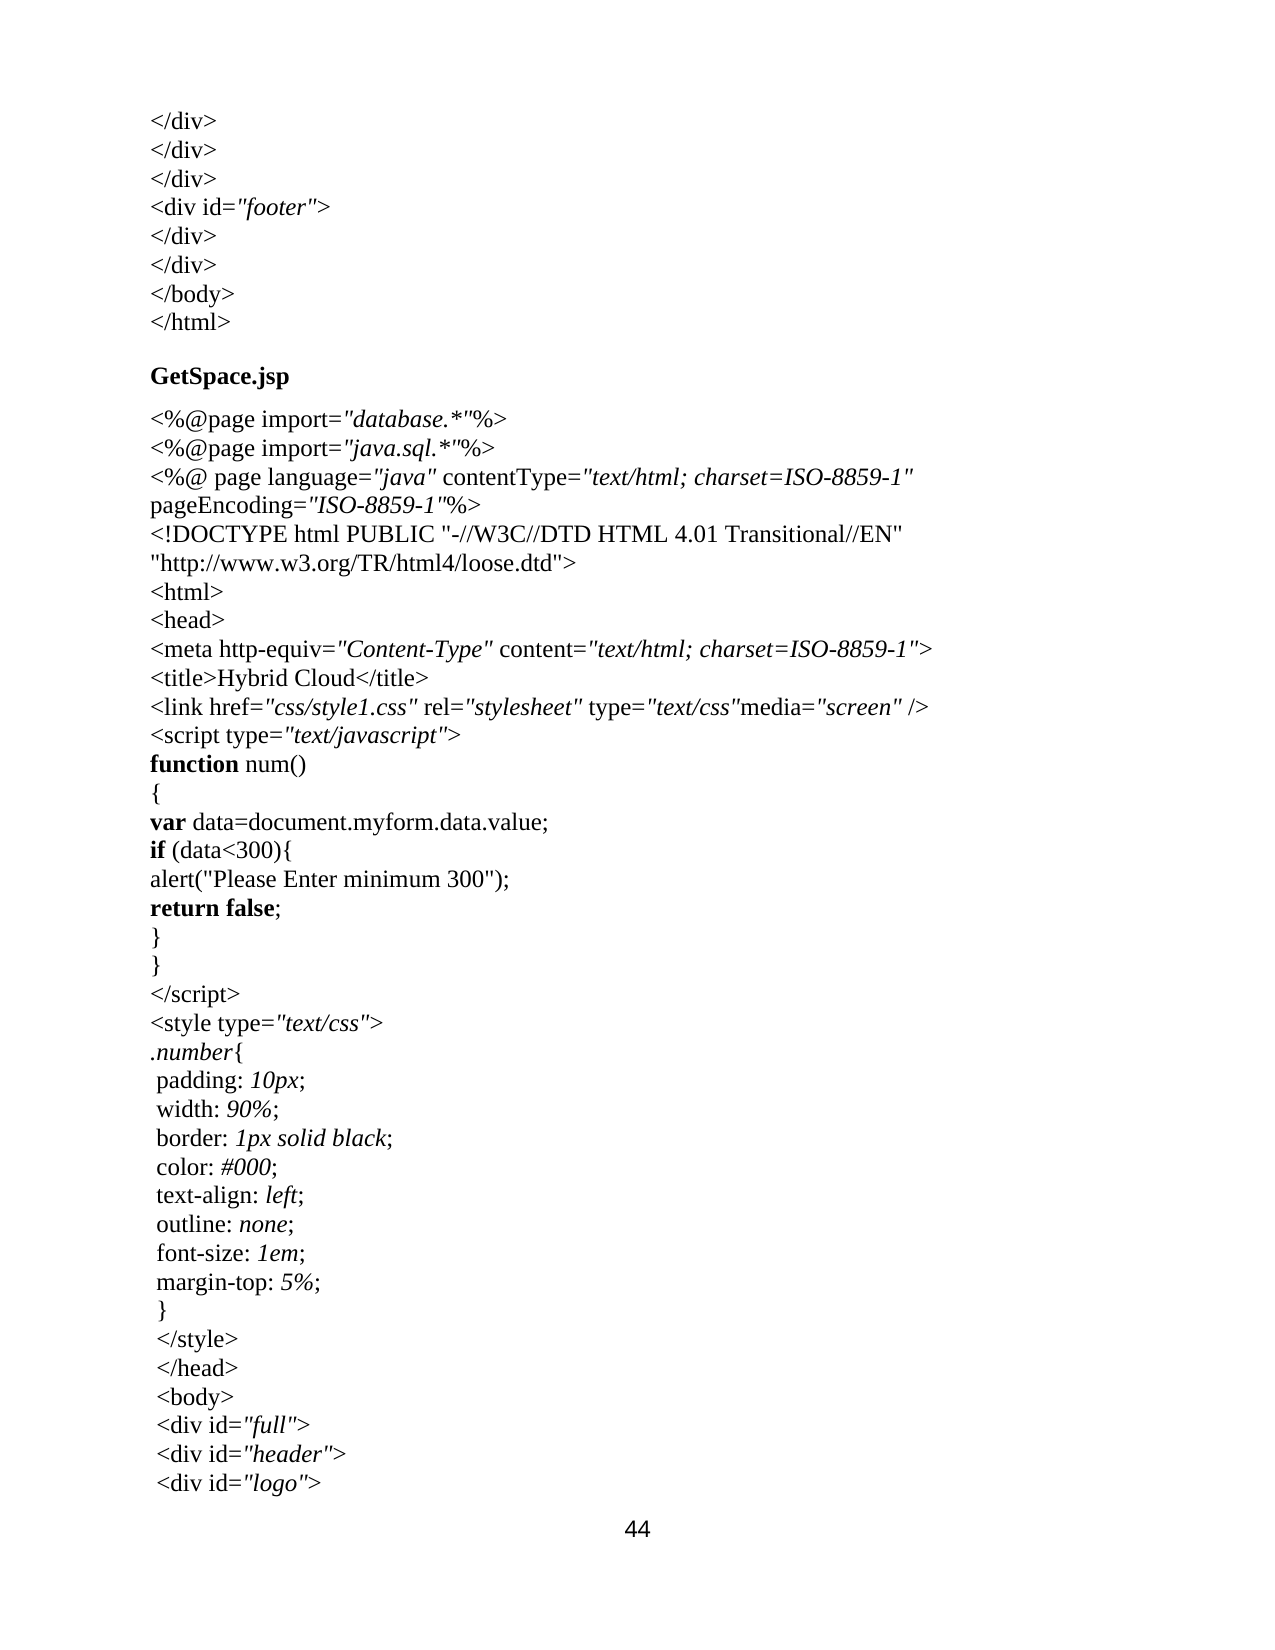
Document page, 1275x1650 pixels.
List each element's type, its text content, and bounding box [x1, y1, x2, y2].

text font-size: 1em; [150, 1238, 1125, 1267]
text </div> [150, 135, 1125, 164]
text } [150, 922, 1125, 951]
text color: #000; [150, 1152, 1125, 1181]
text <div id="full"> [150, 1411, 1125, 1439]
text function num() [150, 749, 1125, 778]
text <%@page import="java.sql.*"%> [150, 433, 1125, 462]
text } [150, 951, 1125, 979]
text <link href="css/style1.css" rel="stylesheet" type="text/css"media="screen" /> [150, 692, 1125, 721]
text if (data<300){ [150, 836, 1125, 864]
text <%@ page language="java" contentType="text/html; charset=ISO-8859-1" [150, 462, 1125, 491]
text <div id="header"> [150, 1439, 1125, 1468]
text alert("Please Enter minimum 300"); [150, 864, 1125, 893]
text </style> [150, 1324, 1125, 1353]
text GetSpace.jsp [150, 361, 1125, 390]
text <body> [150, 1382, 1125, 1411]
text <style type="text/css"> [150, 1008, 1125, 1037]
text </div> [150, 250, 1125, 279]
text <script type="text/javascript"> [150, 721, 1125, 749]
text <meta http-equiv="Content-Type" content="text/html; charset=ISO-8859-1"> [150, 634, 1125, 663]
text <div id="logo"> [150, 1468, 1125, 1497]
text <title>Hybrid Cloud</title> [150, 663, 1125, 692]
text <!DOCTYPE html PUBLIC "-//W3C//DTD HTML 4.01 Transitional//EN" "http://www.w3.org/TR/html4/loose.dtd"> [150, 519, 1125, 577]
text .number{ [150, 1037, 1125, 1066]
text </div> [150, 221, 1125, 250]
text <%@page import="database.*"%> [150, 404, 1125, 433]
text </script> [150, 979, 1125, 1008]
text return false; [150, 893, 1125, 922]
text </div> [150, 106, 1125, 135]
text margin-top: 5%; [150, 1267, 1125, 1296]
text outline: none; [150, 1209, 1125, 1238]
text </html> [150, 307, 1125, 336]
text padding: 10px; [150, 1066, 1125, 1094]
text { [150, 778, 1125, 807]
text border: 1px solid black; [150, 1123, 1125, 1152]
text text-align: left; [150, 1181, 1125, 1209]
text </div> [150, 164, 1125, 192]
text pageEncoding="ISO-8859-1"%> [150, 491, 1125, 519]
text <html> [150, 577, 1125, 606]
text var data=document.myform.data.value; [150, 807, 1125, 836]
text width: 90%; [150, 1094, 1125, 1123]
text </body> [150, 279, 1125, 307]
text <head> [150, 606, 1125, 634]
text <div id="footer"> [150, 192, 1125, 221]
text </head> [150, 1353, 1125, 1382]
text } [150, 1296, 1125, 1324]
